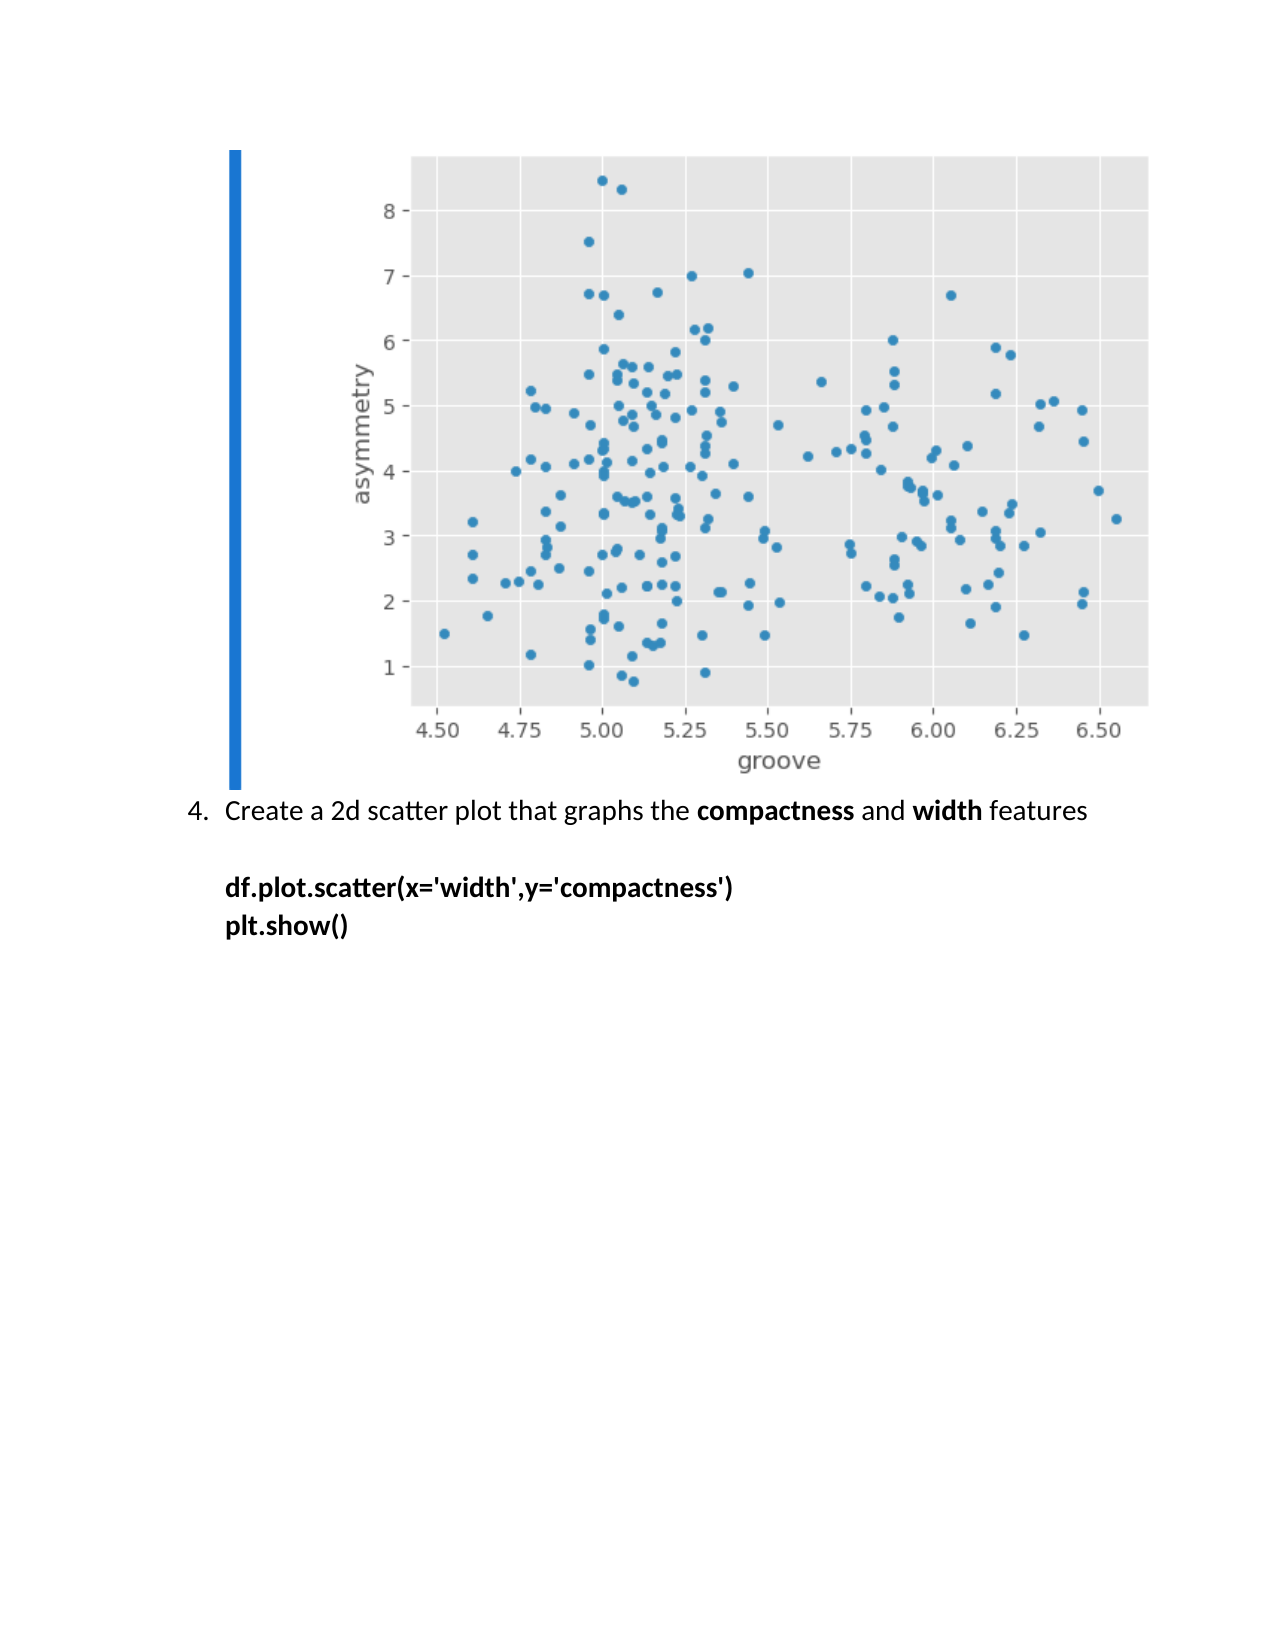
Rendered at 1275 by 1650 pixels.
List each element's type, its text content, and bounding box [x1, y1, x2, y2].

list plt.show() [225, 907, 1125, 943]
list Create a 2d scatter plot that graphs the compactness and width features [187, 792, 1125, 828]
picture [225, 150, 1200, 790]
list df.plot.scatter(x='width',y='compactness') [225, 869, 1125, 905]
